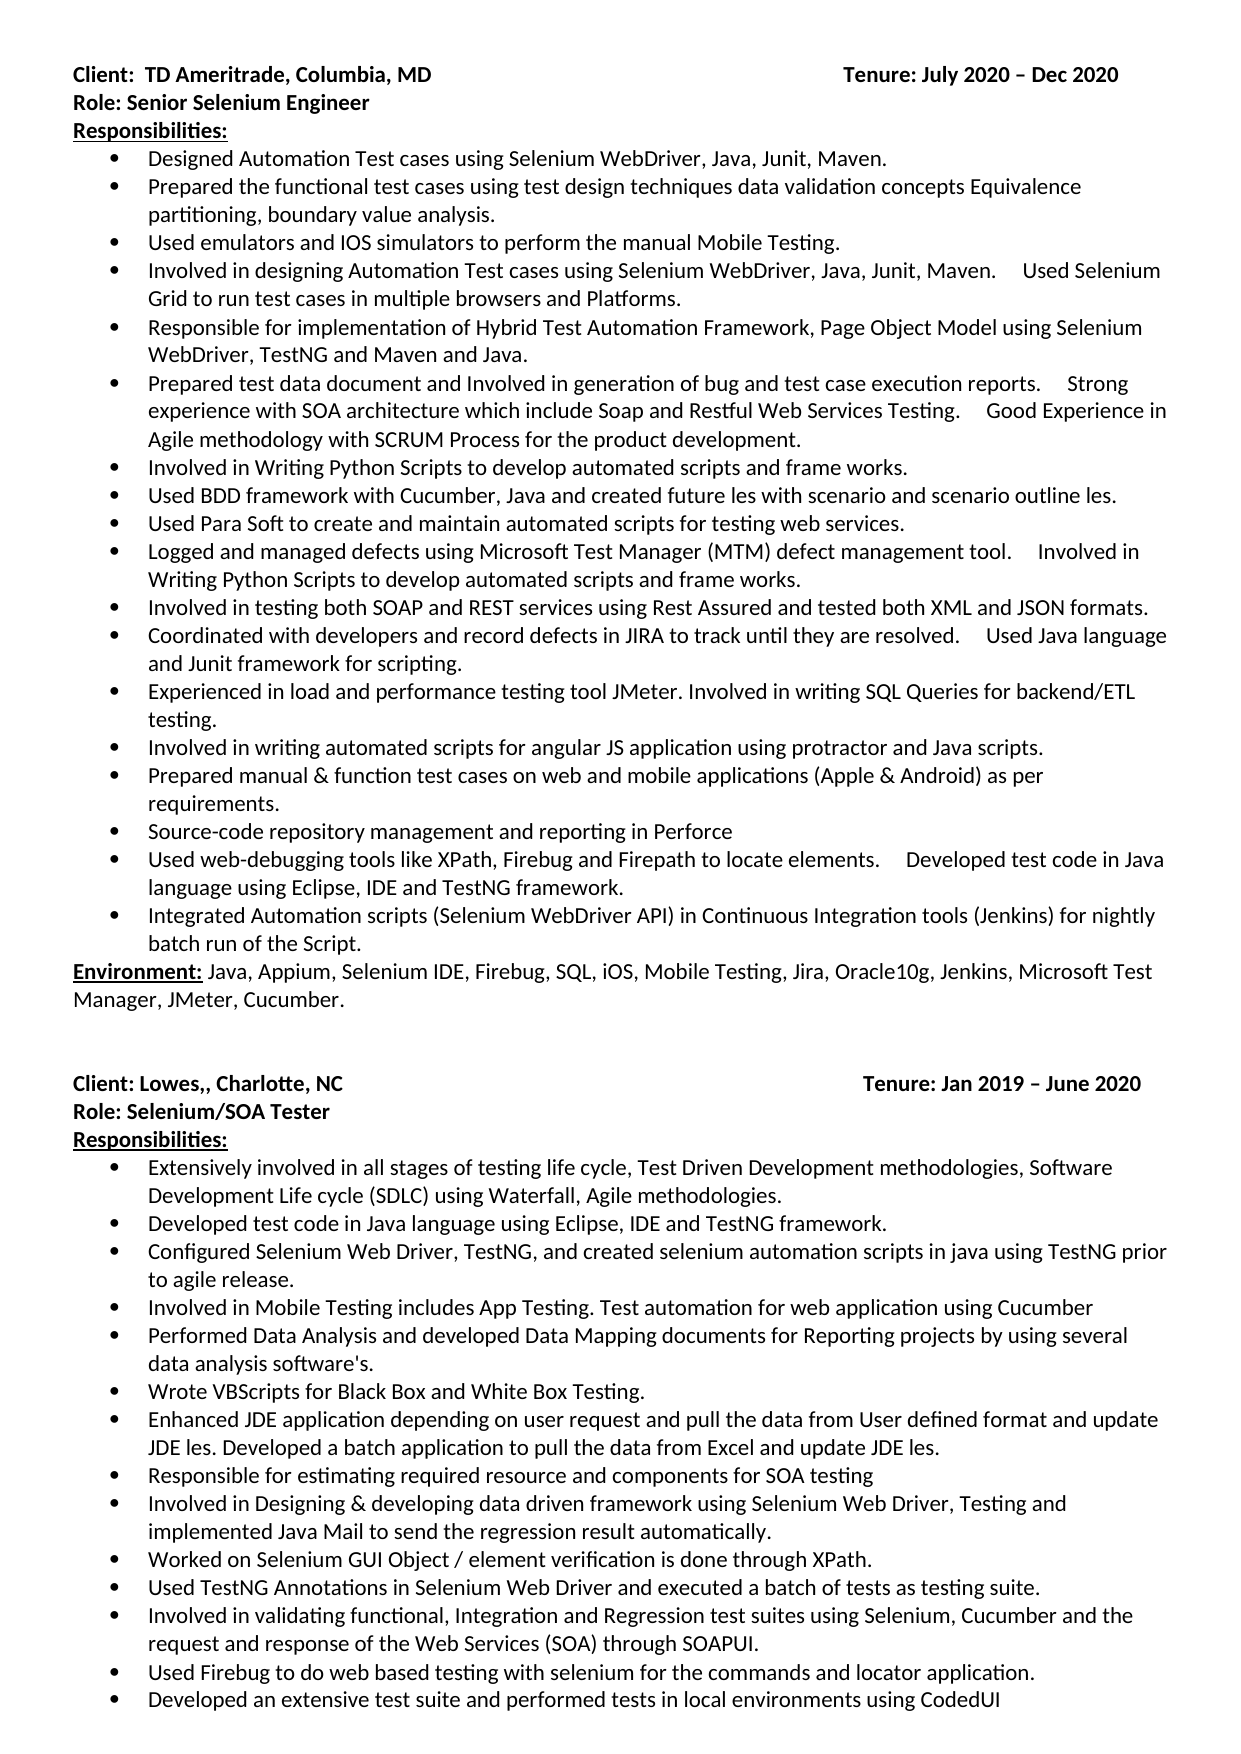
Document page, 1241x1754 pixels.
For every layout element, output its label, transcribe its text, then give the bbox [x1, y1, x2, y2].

list Used TestNG Annotations in Selenium Web Driver and executed a batch of tests as testing suite. [110, 1573, 1169, 1602]
list Involved in testing both SOAP and REST services using Rest Assured and tested both XML and JSON formats. [110, 593, 1169, 621]
list Involved in validating functional, Integration and Regression test suites using Selenium, Cucumber and the request and response of the Web Services (SOA) through SOAPUI. [110, 1602, 1169, 1658]
list Wrote VBScripts for Black Box and White Box Testing. [110, 1377, 1169, 1405]
list Coordinated with developers and record defects in JIRA to track until they are resolved. Used Java language and Junit framework for scripting. [110, 621, 1169, 677]
list Developed an extensive test suite and performed tests in local environments using CodedUI [110, 1686, 1169, 1714]
list Responsible for estimating required resource and components for SOA testing [110, 1461, 1169, 1489]
list Experienced in load and performance testing tool JMeter. Involved in writing SQL Queries for backend/ETL testing. [110, 677, 1169, 733]
text Responsibilities: [73, 116, 1169, 144]
list Used web-debugging tools like XPath, Firebug and Firepath to locate elements. Developed test code in Java language using Eclipse, IDE and TestNG framework. [110, 845, 1169, 901]
list Designed Automation Test cases using Selenium WebDriver, Java, Junit, Maven. [110, 144, 1169, 172]
list Integrated Automation scripts (Selenium WebDriver API) in Continuous Integration tools (Jenkins) for nightly batch run of the Script. [110, 901, 1169, 957]
text Client: TD Ameritrade, Columbia, MD Tenure: July 2020 – Dec 2020 [73, 60, 1169, 88]
list Developed test code in Java language using Eclipse, IDE and TestNG framework. [110, 1209, 1169, 1237]
list Performed Data Analysis and developed Data Mapping documents for Reporting projects by using several data analysis software's. [110, 1321, 1169, 1377]
list Used emulators and IOS simulators to perform the manual Mobile Testing. [110, 228, 1169, 257]
list Involved in Mobile Testing includes App Testing. Test automation for web application using Cucumber [110, 1293, 1169, 1321]
list Source-code repository management and reporting in Perforce [110, 817, 1169, 845]
list Responsible for implementation of Hybrid Test Automation Framework, Page Object Model using Selenium WebDriver, TestNG and Maven and Java. [110, 313, 1169, 369]
list Used Firebug to do web based testing with selenium for the commands and locator application. [110, 1658, 1169, 1686]
list Worked on Selenium GUI Object / element verification is done through XPath. [110, 1546, 1169, 1573]
list Involved in designing Automation Test cases using Selenium WebDriver, Java, Junit, Maven. Used Selenium Grid to run test cases in multiple browsers and Platforms. [110, 257, 1169, 313]
list Involved in writing automated scripts for angular JS application using protractor and Java scripts. [110, 733, 1169, 761]
text Role: Selenium/SOA Tester [73, 1097, 1169, 1125]
list Involved in Designing & developing data driven framework using Selenium Web Driver, Testing and implemented Java Mail to send the regression result automatically. [110, 1489, 1169, 1546]
text Responsibilities: [73, 1125, 1169, 1153]
list Prepared test data document and Involved in generation of bug and test case execution reports. Strong experience with SOA architecture which include Soap and Restful Web Services Testing. Good Experience in Agile methodology with SCRUM Process for the product development. [110, 369, 1169, 453]
list Extensively involved in all stages of testing life cycle, Test Driven Development methodologies, Software Development Life cycle (SDLC) using Waterfall, Agile methodologies. [110, 1153, 1169, 1209]
list Logged and managed defects using Microsoft Test Manager (MTM) defect management tool. Involved in Writing Python Scripts to develop automated scripts and frame works. [110, 537, 1169, 593]
list Enhanced JDE application depending on user request and pull the data from User defined format and update JDE les. Developed a batch application to pull the data from Excel and update JDE les. [110, 1405, 1169, 1461]
text Role: Senior Selenium Engineer [73, 88, 1169, 116]
text Client: Lowes,, Charlotte, NC Tenure: Jan 2019 – June 2020 [73, 1069, 1169, 1097]
list Used Para Soft to create and maintain automated scripts for testing web services. [110, 509, 1169, 537]
list Involved in Writing Python Scripts to develop automated scripts and frame works. [110, 453, 1169, 481]
list Prepared the functional test cases using test design techniques data validation concepts Equivalence partitioning, boundary value analysis. [110, 172, 1169, 228]
list Used BDD framework with Cucumber, Java and created future les with scenario and scenario outline les. [110, 481, 1169, 509]
text Environment: Java, Appium, Selenium IDE, Firebug, SQL, iOS, Mobile Testing, Jira, Oracle10g, Jenkins, Microsoft Test Manager, JMeter, Cucumber. [73, 957, 1169, 1013]
list Prepared manual & function test cases on web and mobile applications (Apple & Android) as per requirements. [110, 761, 1169, 817]
list Configured Selenium Web Driver, TestNG, and created selenium automation scripts in java using TestNG prior to agile release. [110, 1237, 1169, 1293]
